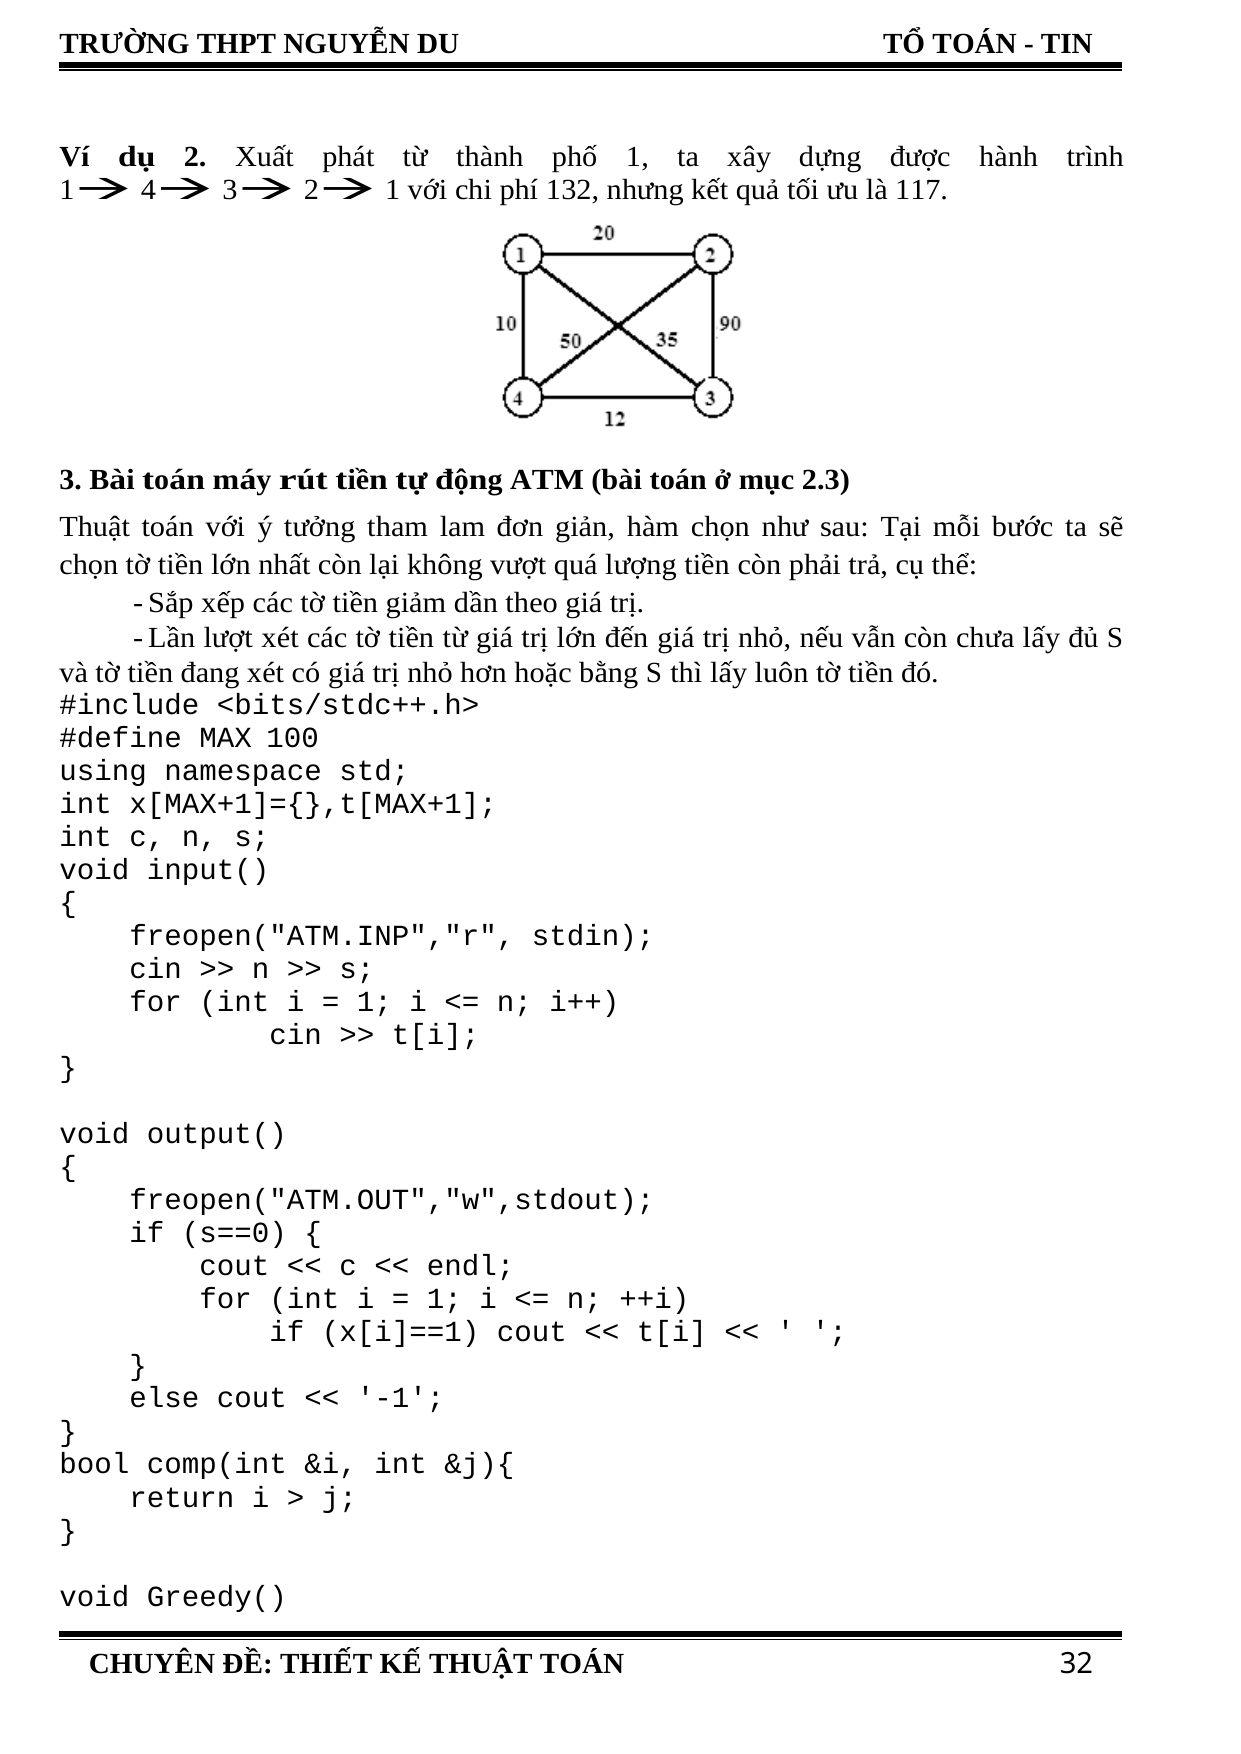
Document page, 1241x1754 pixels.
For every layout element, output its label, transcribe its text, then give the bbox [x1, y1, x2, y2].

text } [59, 1351, 1124, 1384]
text cin >> t[i]; [59, 1020, 1124, 1053]
text void output() [59, 1119, 1124, 1152]
text bool comp(int &i, int &j){ [59, 1450, 1124, 1483]
text - Sắp xếp các tờ tiền giảm dần theo giá trị. [59, 586, 1124, 619]
text freopen("ATM.INP","r", stdin); [59, 921, 1124, 954]
text } [59, 1417, 1124, 1450]
text #include <bits/stdc++.h> [59, 690, 1124, 723]
text } [59, 1516, 1124, 1549]
text void Greedy() [59, 1582, 1124, 1615]
text if (x[i]==1) cout << t[i] << ' '; [59, 1318, 1124, 1351]
text for (int i = 1; i <= n; ++i) [59, 1284, 1124, 1318]
text void input() [59, 855, 1124, 888]
text { [59, 1152, 1124, 1186]
text Thuật toán với ý tưởng tham lam đơn giản, hàm chọn như sau: Tại mỗi bước ta sẽ chọn tờ tiền lớn nhất còn lại không vượt quá lượng tiền còn phải trả, cụ thể: [59, 509, 1124, 581]
text int c, n, s; [59, 822, 1124, 855]
text cin >> n >> s; [59, 954, 1124, 987]
text if (s==0) { [59, 1218, 1124, 1252]
text Ví dụ 2. Xuất phát từ thành phố 1, ta xây dựng được hành trình 14321 với chi phí 132, nhưng kết quả tối ưu là 117. [59, 139, 1124, 206]
text for (int i = 1; i <= n; i++) [59, 987, 1124, 1020]
text } [59, 1053, 1124, 1086]
text return i > j; [59, 1483, 1124, 1516]
text cout << c << endl; [59, 1252, 1124, 1284]
text 3. Bài toán máy rút tiền tự động ATM (bài toán ở mục 2.3) [59, 462, 1123, 496]
text else cout << '-1'; [59, 1384, 1124, 1417]
text using namespace std; [59, 756, 1124, 789]
picture [492, 210, 748, 439]
text #define MAX 100 [59, 723, 1124, 756]
text - Lần lượt xét các tờ tiền từ giá trị lớn đến giá trị nhỏ, nếu vẫn còn chưa lấy đủ S và tờ tiền đang xét có giá trị nhỏ hơn hoặc bằng S thì lấy luôn tờ tiền đó. [59, 620, 1124, 689]
text int x[MAX+1]={},t[MAX+1]; [59, 789, 1124, 822]
text { [59, 888, 1124, 921]
text freopen("ATM.OUT","w",stdout); [59, 1186, 1124, 1218]
